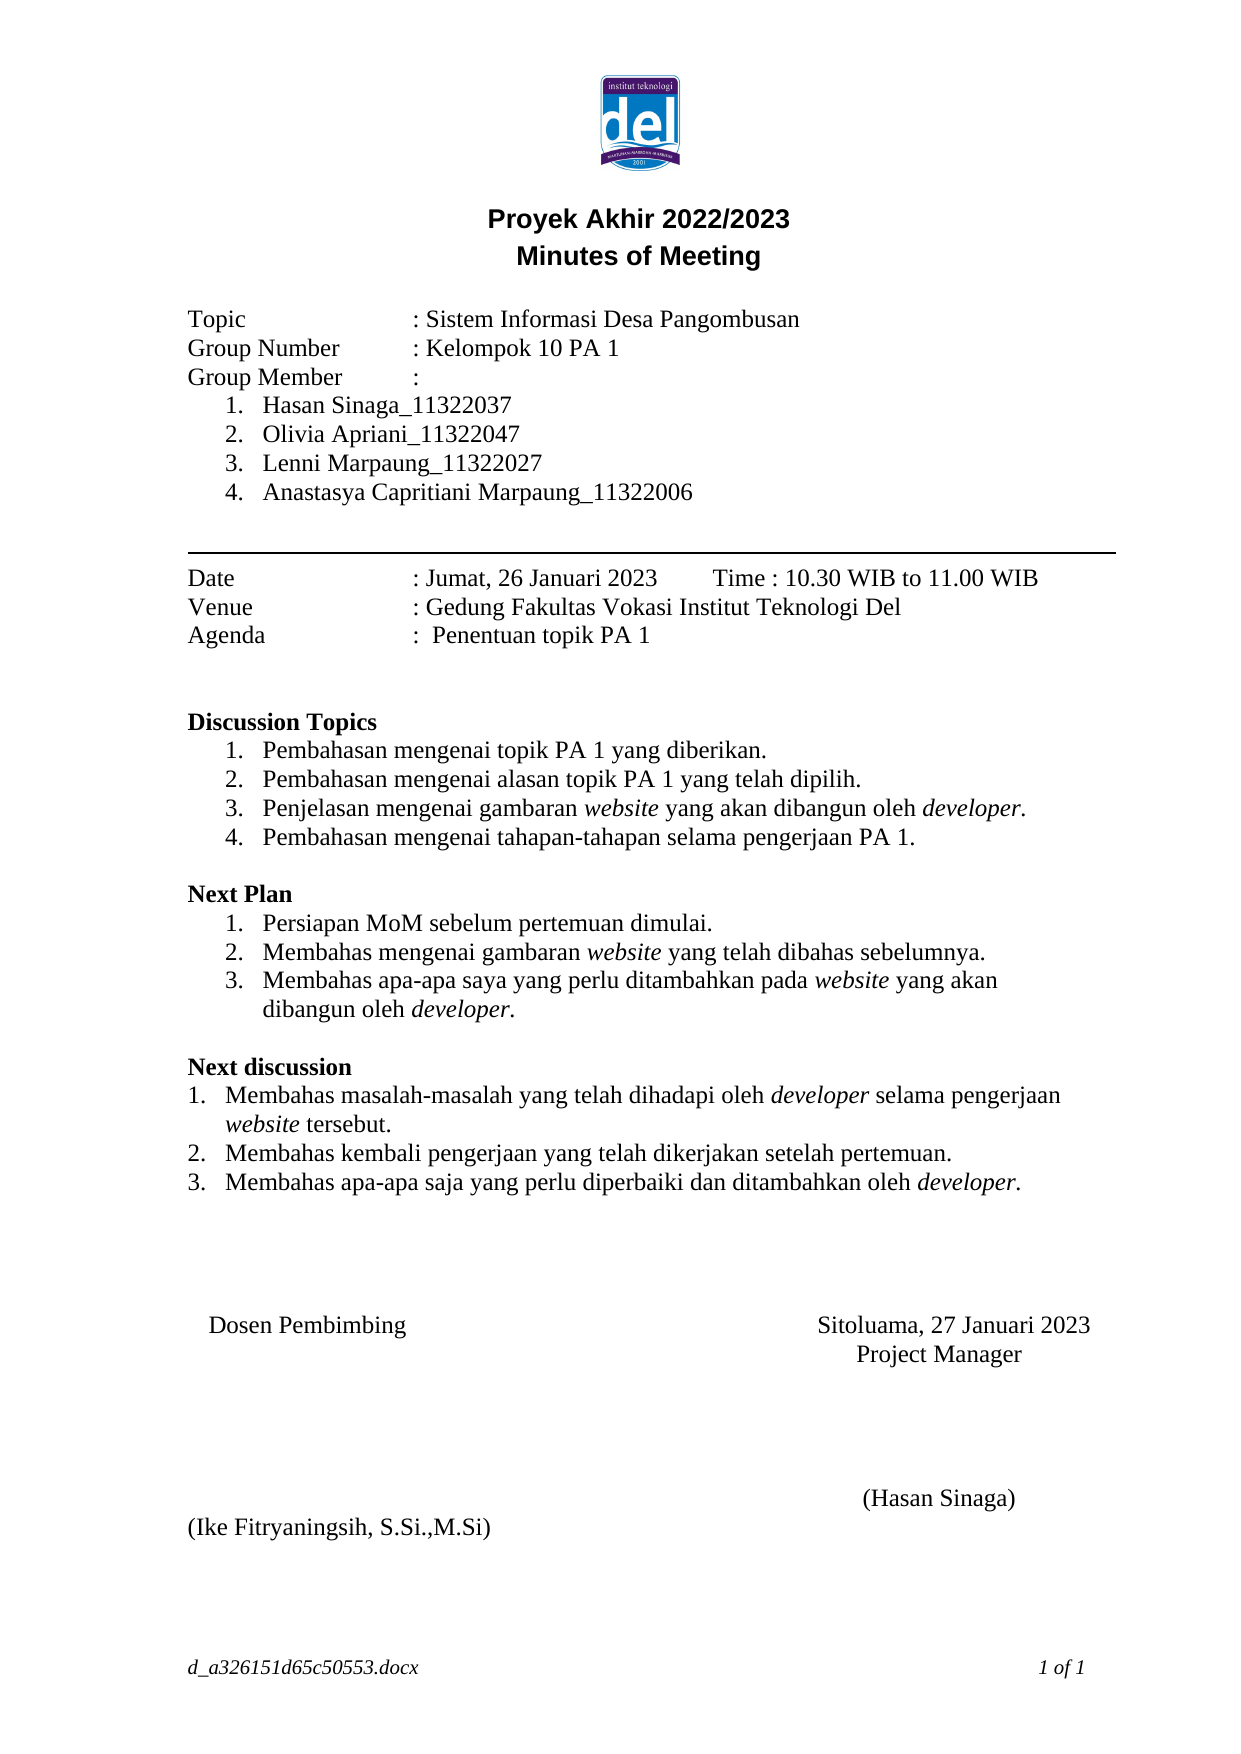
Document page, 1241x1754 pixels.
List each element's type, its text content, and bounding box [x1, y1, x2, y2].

text Group Number : Kelompok 10 PA 1 [187, 333, 1090, 362]
text Next Plan [187, 879, 1090, 908]
list Anastasya Capritiani Marpaung_11322006 [225, 477, 1090, 505]
text Project Manager [712, 1339, 1090, 1368]
list Persiapan MoM sebelum pertemuan dimulai. [225, 908, 1090, 937]
list Olivia Apriani_11322047 [225, 419, 1090, 448]
text Group Member : [187, 362, 1090, 390]
text Date : Jumat, 26 Januari 2023 Time : 10.30 WIB to 11.00 WIB [187, 563, 1090, 592]
list Hasan Sinaga_11322037 [225, 390, 1090, 419]
text Topic : Sistem Informasi Desa Pangombusan [187, 304, 1090, 333]
list Pembahasan mengenai topik PA 1 yang diberikan. [225, 735, 1090, 764]
list Membahas apa-apa saja yang perlu diperbaiki dan ditambahkan oleh developer. [187, 1167, 1090, 1195]
text (Hasan Sinaga) [712, 1483, 1090, 1512]
text (Ike Fitryaningsih, S.Si.,M.Si) [187, 1512, 1090, 1540]
text Venue : Gedung Fakultas Vokasi Institut Teknologi Del [187, 592, 1090, 620]
text Agenda : Penentuan topik PA 1 [187, 620, 1090, 649]
text Discussion Topics [187, 707, 1090, 735]
list Membahas masalah-masalah yang telah dihadapi oleh developer selama pengerjaan website tersebut. [187, 1080, 1090, 1138]
list Pembahasan mengenai tahapan-tahapan selama pengerjaan PA 1. [225, 822, 1090, 850]
list Membahas apa-apa saya yang perlu ditambahkan pada website yang akan dibangun oleh developer. [225, 965, 1090, 1023]
text Next discussion [187, 1052, 1090, 1080]
list Pembahasan mengenai alasan topik PA 1 yang telah dipilih. [225, 764, 1090, 793]
list Membahas mengenai gambaran website yang telah dibahas sebelumnya. [225, 937, 1090, 965]
list Lenni Marpaung_11322027 [225, 448, 1090, 477]
list Membahas kembali pengerjaan yang telah dikerjakan setelah pertemuan. [187, 1138, 1090, 1167]
text Dosen Pembimbing Sitoluama, 27 Januari 2023 [187, 1310, 1090, 1339]
picture [596, 75, 682, 171]
list Penjelasan mengenai gambaran website yang akan dibangun oleh developer. [225, 793, 1090, 822]
